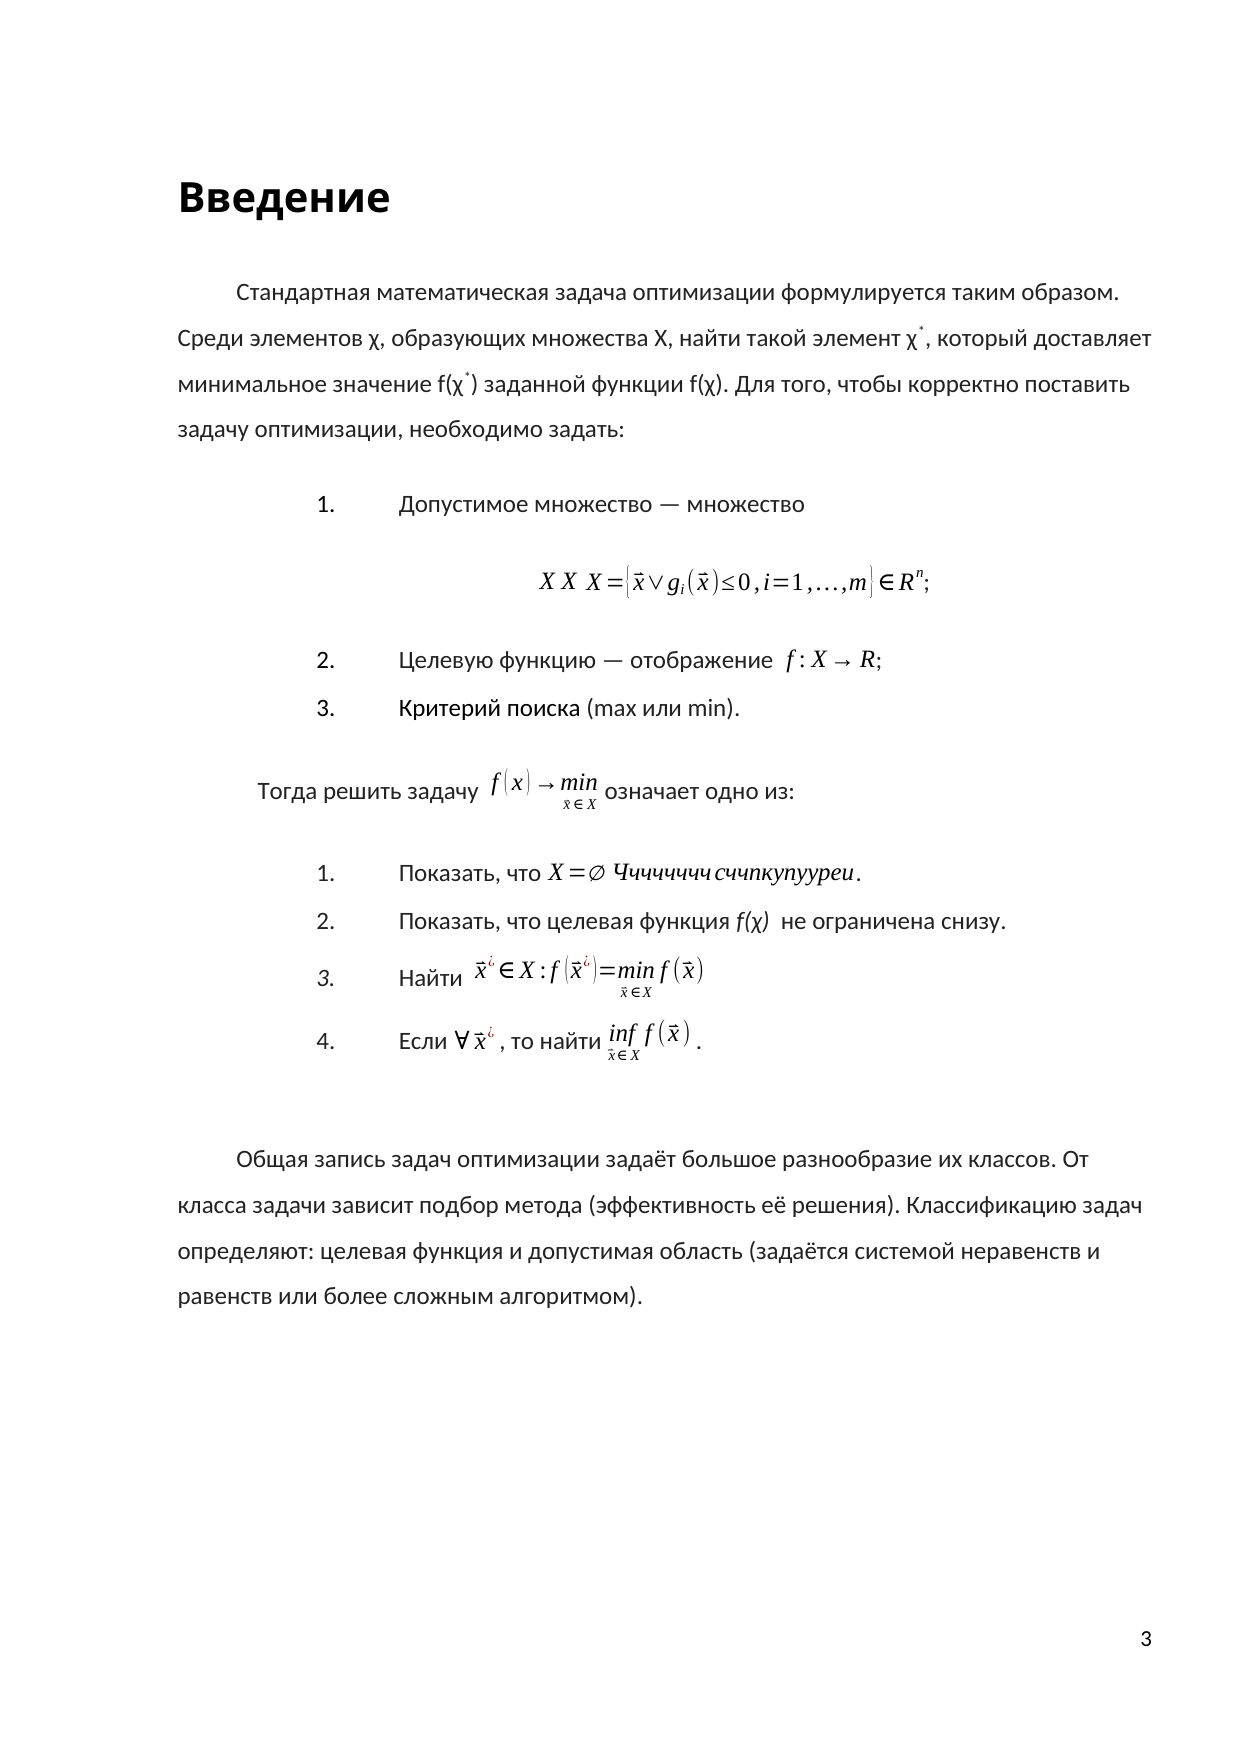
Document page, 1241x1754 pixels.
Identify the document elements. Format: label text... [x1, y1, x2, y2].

subtitle Введение [177, 168, 1152, 225]
list Показать, что {\displaystyle \mathbb {X} =\varnothing }. [257, 857, 1152, 888]
text ; [316, 563, 1152, 600]
text Общая запись задач оптимизации задаёт большое разнообразие их классов. От класса задачи зависит подбор метода (эффективность её решения). Классификацию задач определяют: целевая функция и допустимая область (задаётся системой неравенств и равенств или более сложным алгоритмом). [177, 1143, 1152, 1311]
text Стандартная математическая задача оптимизации формулируется таким образом. Среди элементов χ, образующих множества Χ, найти такой элемент χ*, который доставляет минимальное значение f(χ*) заданной функции f(χ). Для того, чтобы корректно поставить задачу оптимизации, необходимо задать: [177, 276, 1152, 444]
list Целевую функцию — отображение {\displaystyle f:\;\mathbb {X} \to \mathbb {R} } ; [257, 644, 1152, 675]
list Допустимое множество — множество {\displaystyle \mathbb {X} =\{{\vec {x}}|\;g_{i}({\vec {x}})\leq 0,\;i=1,\ldots ,m\}\subset \mathbb {R} ^{n}} [257, 488, 1152, 519]
list Если {\displaystyle \nexists {\vec {x}}^{*}}, то найти {\displaystyle \inf _{{\vec {x}}\in \mathbb {X} }f({\vec {x}})}. [257, 1018, 1152, 1063]
list Критерий поиска (max или min). [257, 692, 1152, 723]
list Показать, что целевая функция f(χ) {\displaystyle f({\vec {x}})} не ограничена снизу. [257, 906, 1152, 936]
list Найти {\displaystyle {\vec {x}}^{*}\in \mathbb {X} :\;f({\vec {x}}^{*})=\min _{{\vec {x}}\in \mathbb {X} }f({\vec {x}})} [257, 954, 1152, 1001]
text Тогда решить задачу {\displaystyle f(x)\to \min _{{\vec {x}}\in \mathrm {X} }} означает одно из: [257, 767, 1152, 813]
